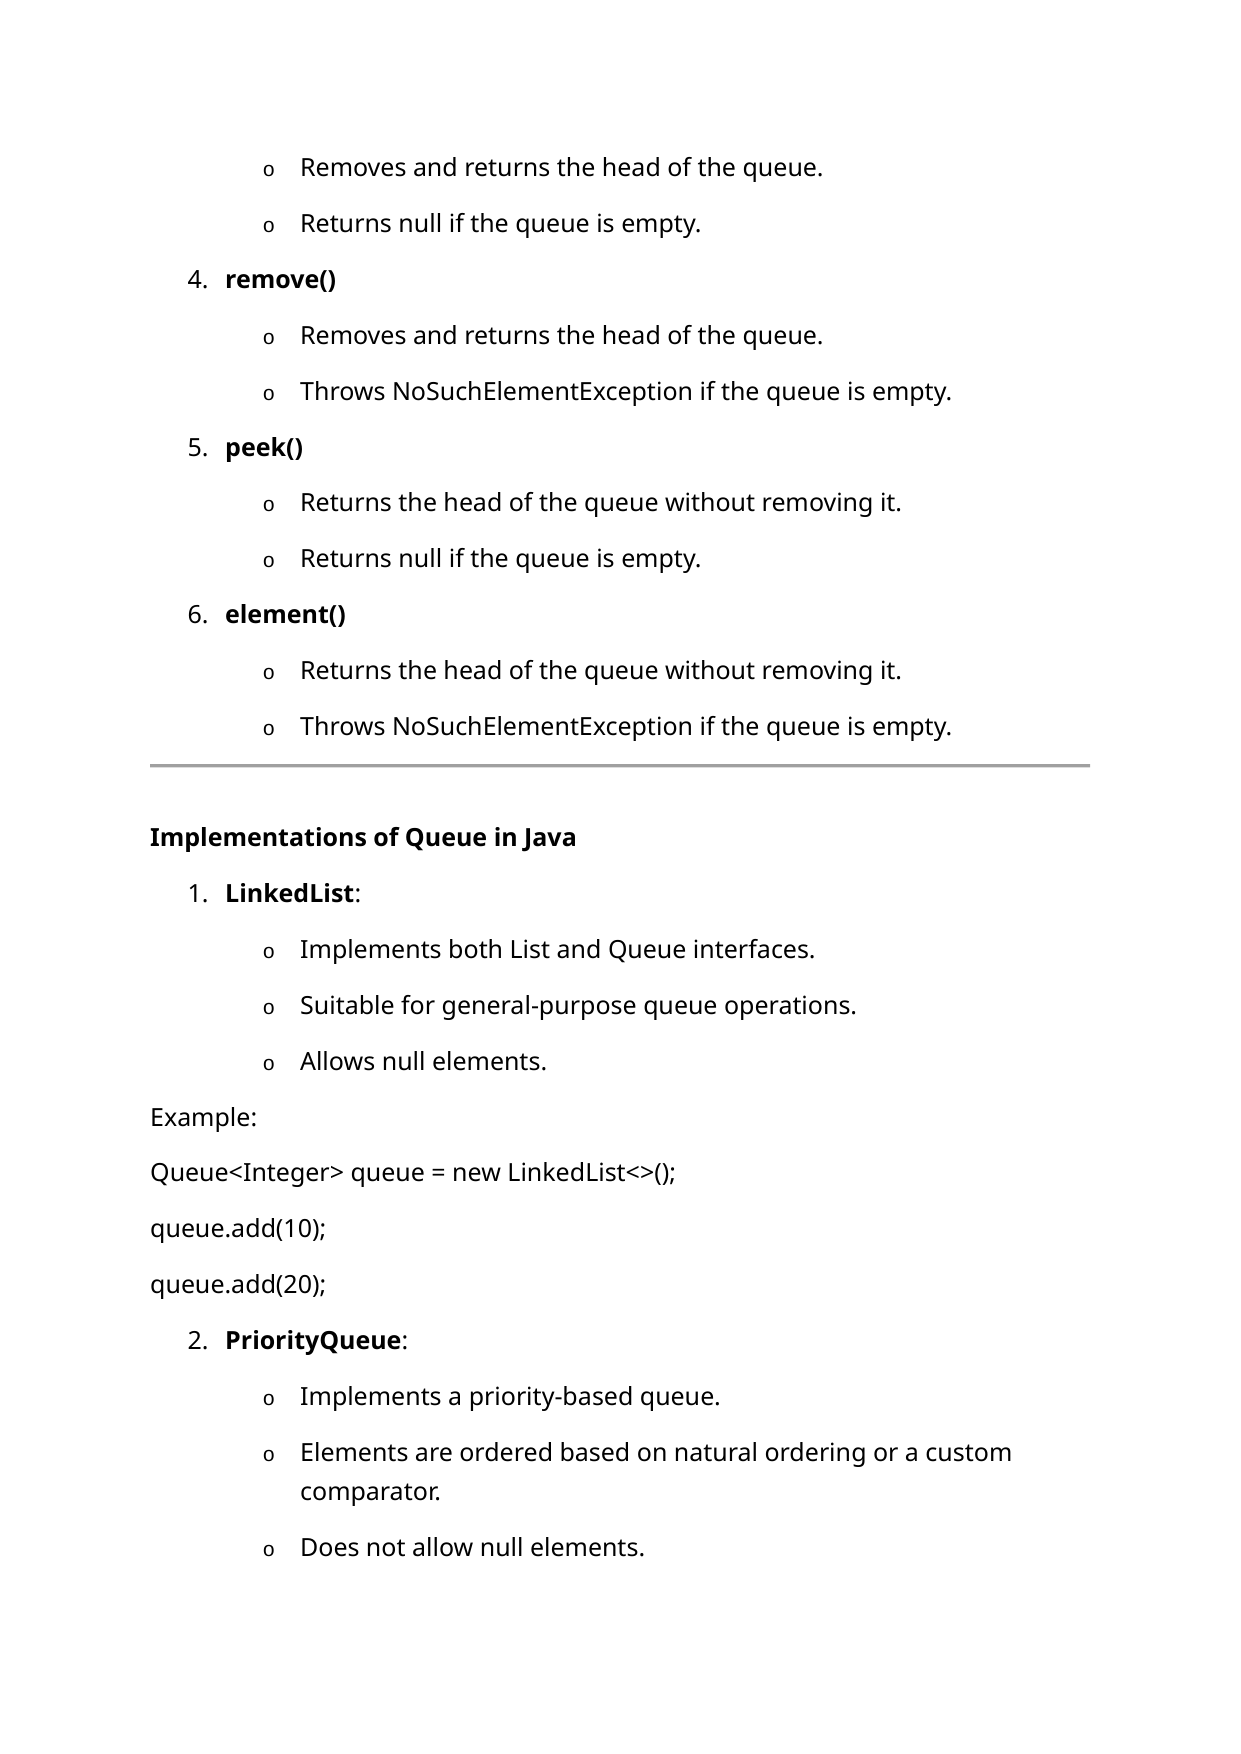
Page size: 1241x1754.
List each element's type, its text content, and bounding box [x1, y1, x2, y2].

list Returns the head of the queue without removing it. [262, 485, 1090, 519]
text queue.add(20); [150, 1267, 1090, 1301]
text Example: [150, 1099, 1090, 1133]
list remove() [187, 262, 1090, 296]
list Removes and returns the head of the queue. [262, 317, 1090, 352]
list Returns the head of the queue without removing it. [262, 652, 1090, 687]
list Throws NoSuchElementException if the queue is empty. [262, 373, 1090, 407]
list Removes and returns the head of the queue. [262, 150, 1090, 184]
list Implements a priority-based queue. [262, 1378, 1090, 1412]
text Implementations of Queue in Java [150, 820, 1090, 854]
text Queue<Integer> queue = new LinkedList<>(); [150, 1155, 1090, 1189]
list Suitable for general-purpose queue operations. [262, 987, 1090, 1022]
list peek() [187, 429, 1090, 463]
list Returns null if the queue is empty. [262, 541, 1090, 575]
list Throws NoSuchElementException if the queue is empty. [262, 708, 1090, 742]
list Elements are ordered based on natural ordering or a custom comparator. [262, 1434, 1090, 1507]
list Allows null elements. [262, 1043, 1090, 1077]
list LinkedList: [187, 876, 1090, 910]
list Returns null if the queue is empty. [262, 206, 1090, 240]
list element() [187, 597, 1090, 631]
list Implements both List and Queue interfaces. [262, 932, 1090, 966]
list Does not allow null elements. [262, 1529, 1090, 1563]
list PriorityQueue: [187, 1322, 1090, 1357]
text queue.add(10); [150, 1211, 1090, 1245]
